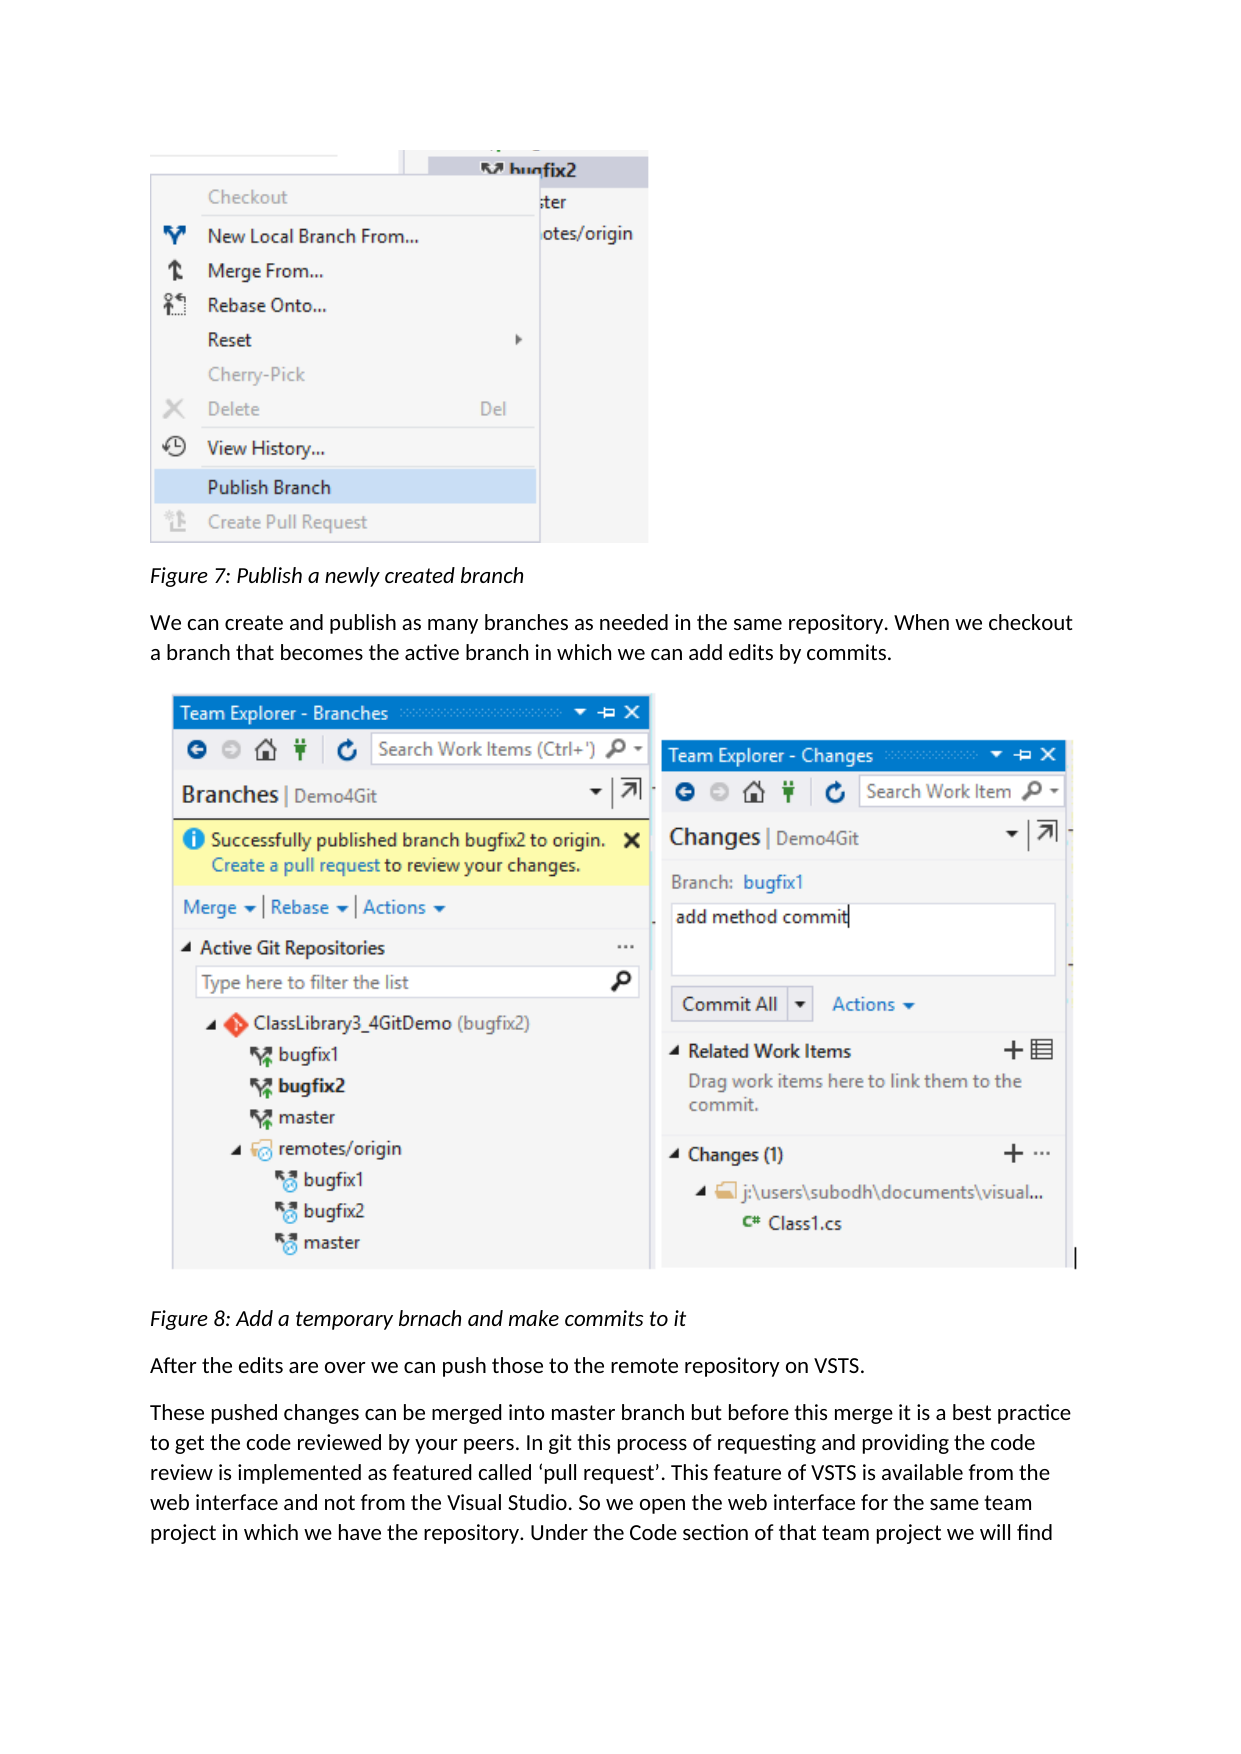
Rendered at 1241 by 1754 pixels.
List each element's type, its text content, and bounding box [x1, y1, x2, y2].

picture [155, 685, 1088, 1285]
text Figure 7: Publish a newly created branch [150, 561, 1090, 589]
picture [150, 150, 649, 543]
text Figure 8: Add a temporary brnach and make commits to it [150, 1304, 1090, 1332]
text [150, 1398, 1090, 1546]
text We can create and publish as many branches as needed in the same repository. When we checkout a branch that becomes the active branch in which we can add edits by commits. [150, 608, 1090, 666]
text After the edits are over we can push those to the remote repository on VSTS. [150, 1351, 1090, 1379]
